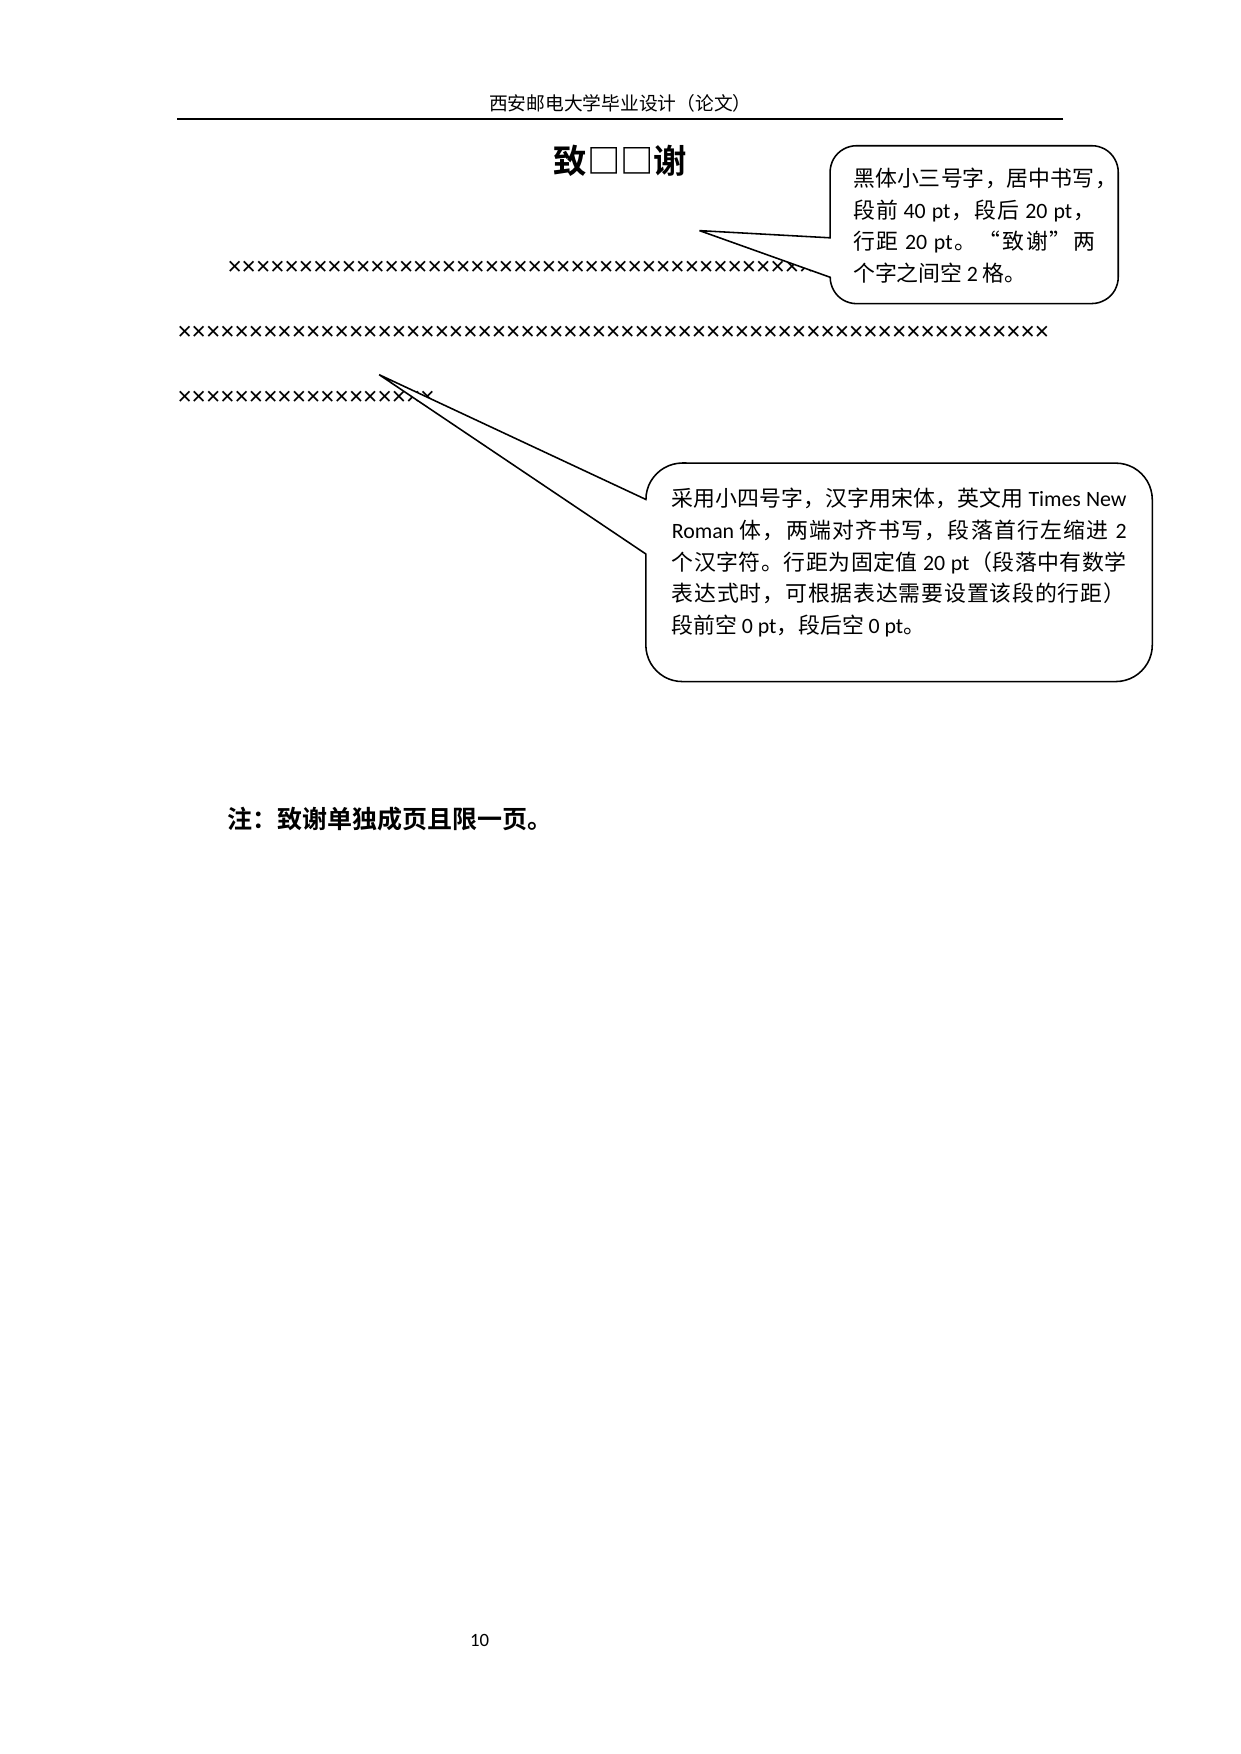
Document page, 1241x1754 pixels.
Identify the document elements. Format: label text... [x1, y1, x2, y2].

text ××××××××××××××××××××××××××××××××××××××××××××××××××××××××××××××××××××××××××××××××××××××××××××××××××××××××××××××××××××××××××××××××××××××××× [177, 233, 1063, 428]
text 注：致谢单独成页且限一页。 [177, 785, 1063, 850]
subtitle 致□□谢 [177, 126, 1063, 191]
